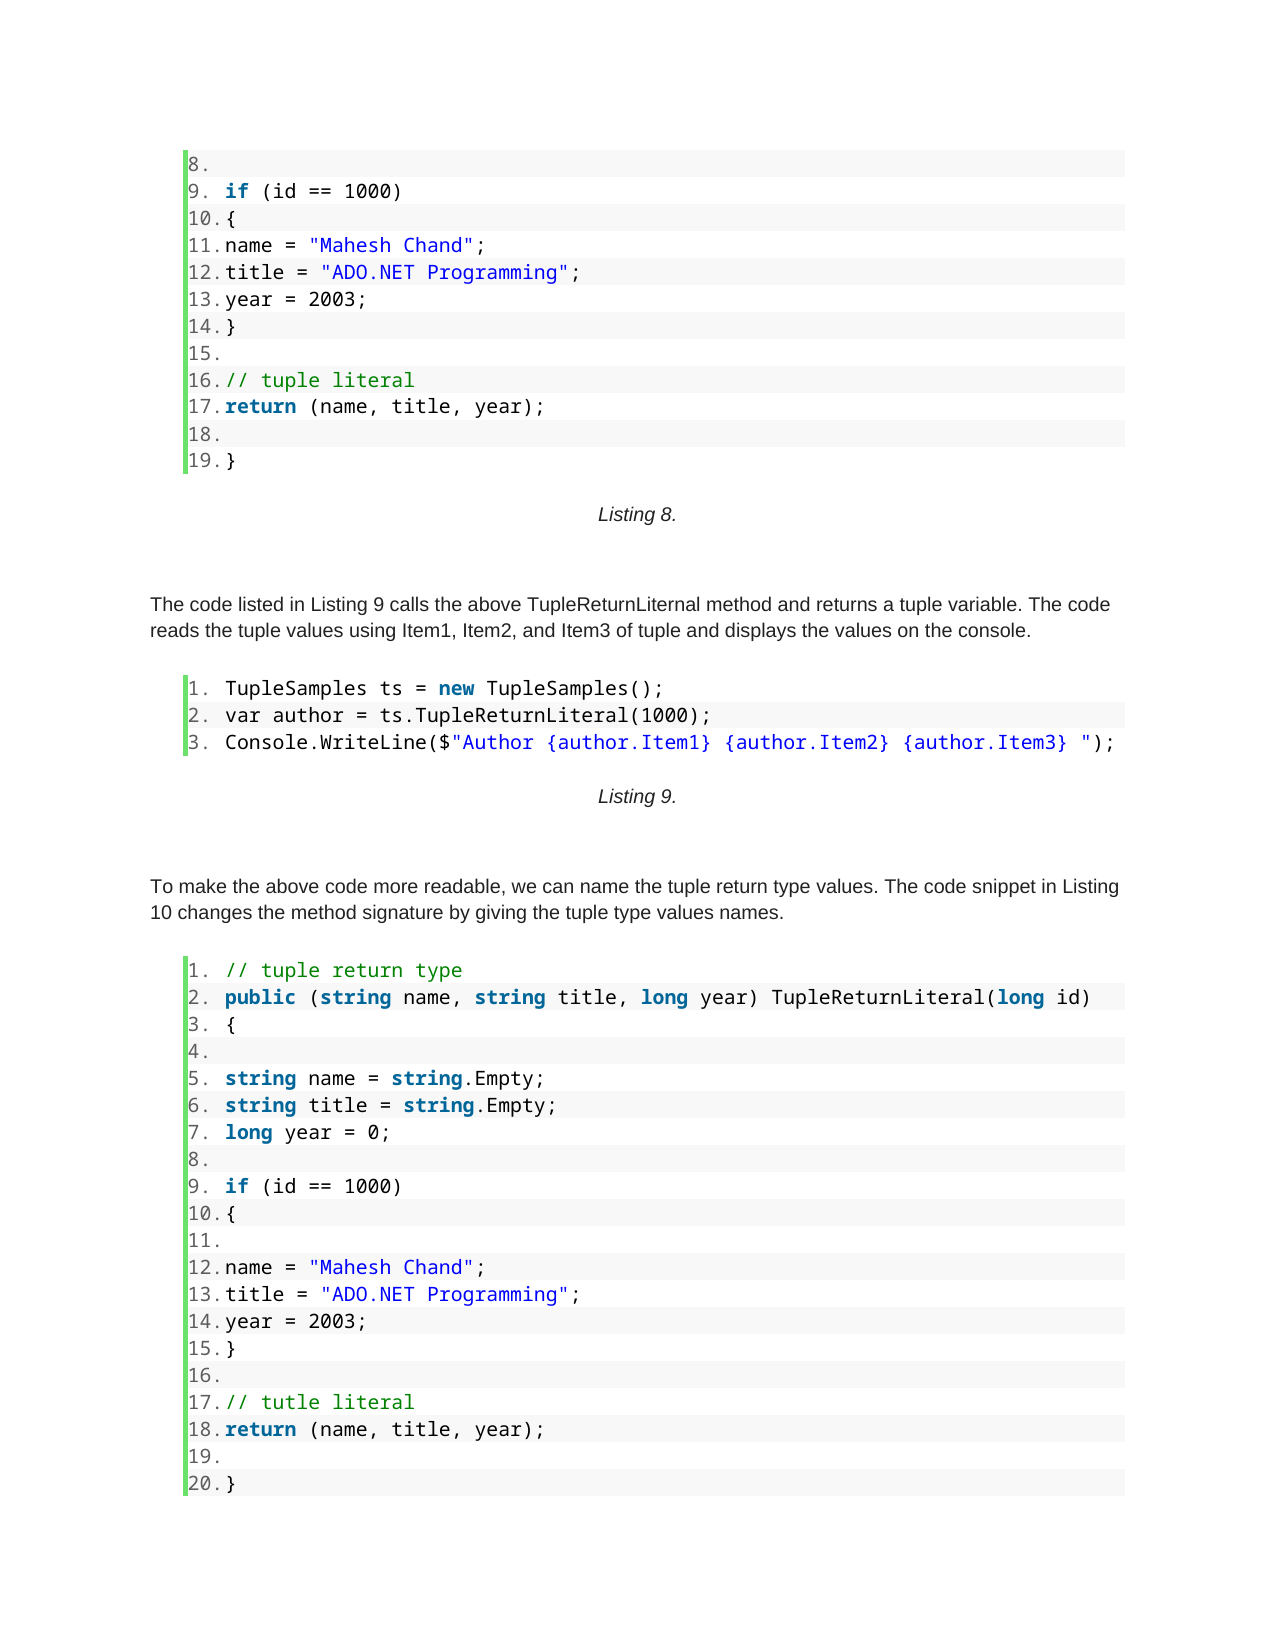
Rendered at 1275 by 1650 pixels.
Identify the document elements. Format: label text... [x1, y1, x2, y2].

list } [188, 1334, 1125, 1361]
list var author = ts.TupleReturnLiteral(1000); [188, 702, 1125, 728]
list public (string name, string title, long year) TupleReturnLiteral(long id) [188, 983, 1125, 1010]
list } [188, 447, 1125, 474]
list name = "Mahesh Chand"; [188, 1253, 1125, 1280]
list { [188, 1199, 1125, 1226]
list } [188, 1469, 1125, 1496]
list TupleSamples ts = new TupleSamples(); [183, 674, 1125, 702]
list Console.WriteLine($"Author {author.Item1} {author.Item2} {author.Item3} "); [188, 728, 1125, 756]
list if (id == 1000) [188, 1172, 1125, 1199]
list } [188, 312, 1125, 339]
list { [188, 1010, 1125, 1037]
list string name = string.Empty; [188, 1064, 1125, 1091]
list { [188, 204, 1125, 231]
list if (id == 1000) [188, 177, 1125, 204]
list return (name, title, year); [188, 1415, 1125, 1442]
list title = "ADO.NET Programming"; [188, 258, 1125, 285]
list name = "Mahesh Chand"; [188, 231, 1125, 258]
text To make the above code more readable, we can name the tuple return type values. The code snippet in Listing 10 changes the method signature by giving the tuple type values names. [150, 875, 1125, 924]
text Listing 8. [150, 503, 1125, 526]
text Listing 9. [150, 785, 1125, 807]
list // tuple return type [188, 956, 1125, 983]
list year = 2003; [188, 285, 1125, 312]
list string title = string.Empty; [188, 1091, 1125, 1118]
list year = 2003; [188, 1307, 1125, 1334]
list long year = 0; [188, 1118, 1125, 1145]
list // tutle literal [188, 1388, 1125, 1415]
list // tuple literal [188, 366, 1125, 393]
text The code listed in Listing 9 calls the above TupleReturnLiternal method and returns a tuple variable. The code reads the tuple values using Item1, Item2, and Item3 of tuple and displays the values on the console. [150, 593, 1125, 642]
list title = "ADO.NET Programming"; [188, 1280, 1125, 1307]
list return (name, title, year); [188, 393, 1125, 420]
